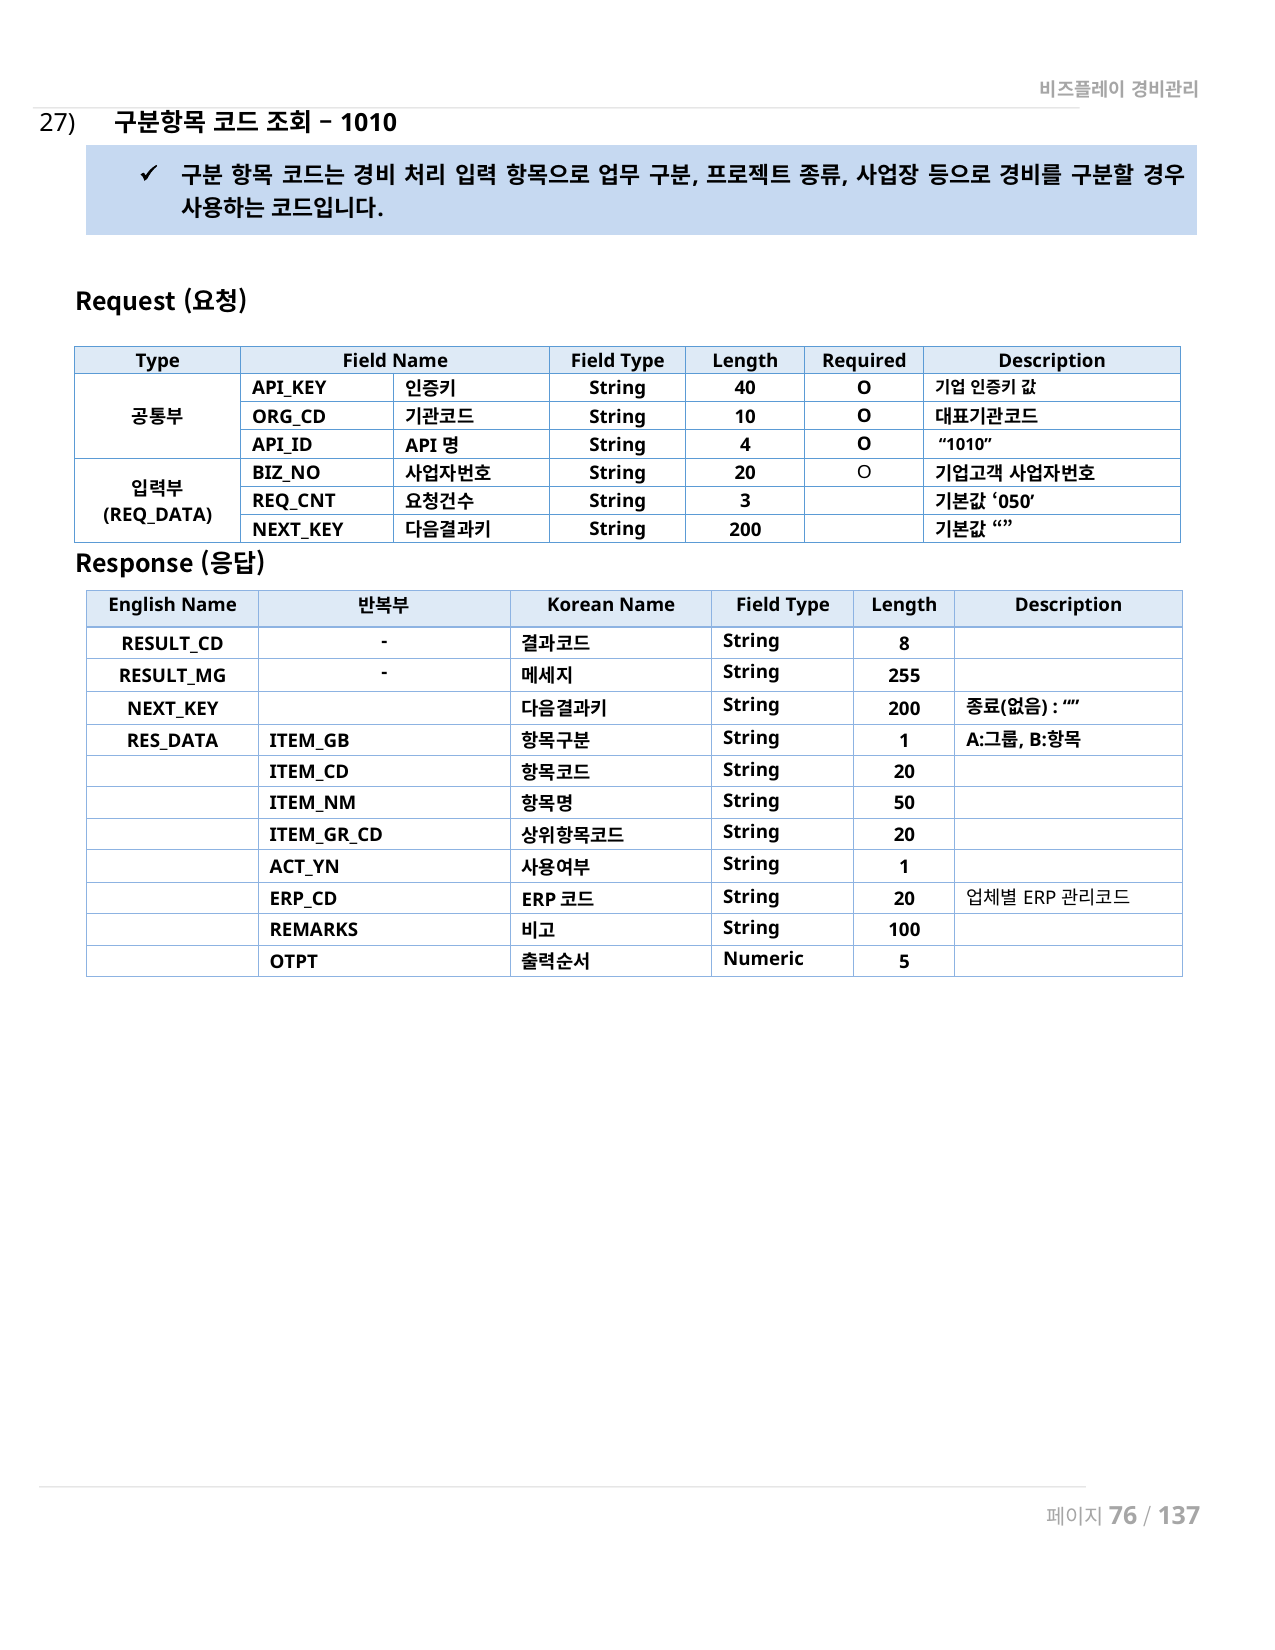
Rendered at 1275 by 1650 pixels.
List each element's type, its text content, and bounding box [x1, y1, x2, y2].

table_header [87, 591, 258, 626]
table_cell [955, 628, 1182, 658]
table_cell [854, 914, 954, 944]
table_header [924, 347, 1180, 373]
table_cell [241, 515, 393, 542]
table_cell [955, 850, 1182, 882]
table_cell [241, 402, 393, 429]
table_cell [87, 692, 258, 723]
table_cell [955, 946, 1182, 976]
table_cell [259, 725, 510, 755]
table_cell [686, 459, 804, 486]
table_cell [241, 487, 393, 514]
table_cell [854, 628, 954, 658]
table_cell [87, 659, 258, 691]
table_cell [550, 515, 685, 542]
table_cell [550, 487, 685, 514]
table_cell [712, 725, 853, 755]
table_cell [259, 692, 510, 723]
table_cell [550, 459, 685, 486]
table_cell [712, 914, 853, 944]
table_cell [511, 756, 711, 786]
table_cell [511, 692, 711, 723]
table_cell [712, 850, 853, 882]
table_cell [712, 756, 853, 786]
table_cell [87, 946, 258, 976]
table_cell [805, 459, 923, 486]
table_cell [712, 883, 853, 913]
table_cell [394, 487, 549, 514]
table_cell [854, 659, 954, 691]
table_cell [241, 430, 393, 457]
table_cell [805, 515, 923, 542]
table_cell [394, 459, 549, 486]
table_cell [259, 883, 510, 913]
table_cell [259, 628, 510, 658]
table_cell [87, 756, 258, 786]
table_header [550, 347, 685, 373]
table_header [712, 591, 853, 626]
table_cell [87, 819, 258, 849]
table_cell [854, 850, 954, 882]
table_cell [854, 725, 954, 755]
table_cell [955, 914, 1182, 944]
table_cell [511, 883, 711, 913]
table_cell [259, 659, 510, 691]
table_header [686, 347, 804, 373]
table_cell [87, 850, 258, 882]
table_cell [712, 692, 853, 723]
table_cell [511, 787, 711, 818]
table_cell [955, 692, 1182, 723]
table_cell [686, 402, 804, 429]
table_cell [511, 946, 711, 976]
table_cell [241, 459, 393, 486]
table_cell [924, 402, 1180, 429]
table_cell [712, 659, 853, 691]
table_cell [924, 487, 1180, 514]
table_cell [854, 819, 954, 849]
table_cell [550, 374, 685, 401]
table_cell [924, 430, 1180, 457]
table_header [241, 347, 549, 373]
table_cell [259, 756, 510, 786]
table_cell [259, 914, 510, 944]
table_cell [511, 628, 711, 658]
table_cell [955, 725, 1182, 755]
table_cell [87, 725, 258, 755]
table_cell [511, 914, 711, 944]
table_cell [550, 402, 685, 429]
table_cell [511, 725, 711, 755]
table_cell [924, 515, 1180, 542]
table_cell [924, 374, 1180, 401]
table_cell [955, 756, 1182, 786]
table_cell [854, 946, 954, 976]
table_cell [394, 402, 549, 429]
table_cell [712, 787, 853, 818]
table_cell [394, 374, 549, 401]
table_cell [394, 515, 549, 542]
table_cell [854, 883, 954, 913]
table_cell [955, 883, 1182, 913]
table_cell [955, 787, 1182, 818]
text Response (응답) [75, 350, 1200, 579]
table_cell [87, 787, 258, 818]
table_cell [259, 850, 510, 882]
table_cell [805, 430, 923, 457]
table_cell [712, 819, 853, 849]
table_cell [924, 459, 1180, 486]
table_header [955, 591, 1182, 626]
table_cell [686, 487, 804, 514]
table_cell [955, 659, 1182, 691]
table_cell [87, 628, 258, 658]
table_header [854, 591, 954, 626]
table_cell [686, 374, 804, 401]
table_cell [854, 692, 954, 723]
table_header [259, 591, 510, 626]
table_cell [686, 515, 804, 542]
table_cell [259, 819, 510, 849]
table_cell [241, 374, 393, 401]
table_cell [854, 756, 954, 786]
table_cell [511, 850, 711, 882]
text Request (요청) [75, 282, 1200, 318]
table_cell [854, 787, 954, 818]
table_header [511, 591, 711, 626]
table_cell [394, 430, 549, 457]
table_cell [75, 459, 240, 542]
subtitle 구분항목 코드 조회 – 1010 [39, 102, 1181, 138]
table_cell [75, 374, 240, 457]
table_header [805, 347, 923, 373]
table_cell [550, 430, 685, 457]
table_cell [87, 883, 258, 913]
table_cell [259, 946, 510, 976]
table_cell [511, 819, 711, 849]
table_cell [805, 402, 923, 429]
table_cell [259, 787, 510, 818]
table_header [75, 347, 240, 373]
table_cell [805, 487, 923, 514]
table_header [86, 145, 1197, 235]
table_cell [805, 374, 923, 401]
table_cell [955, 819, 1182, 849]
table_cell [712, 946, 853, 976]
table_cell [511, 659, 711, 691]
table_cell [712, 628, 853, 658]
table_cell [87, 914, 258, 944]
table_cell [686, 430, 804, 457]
